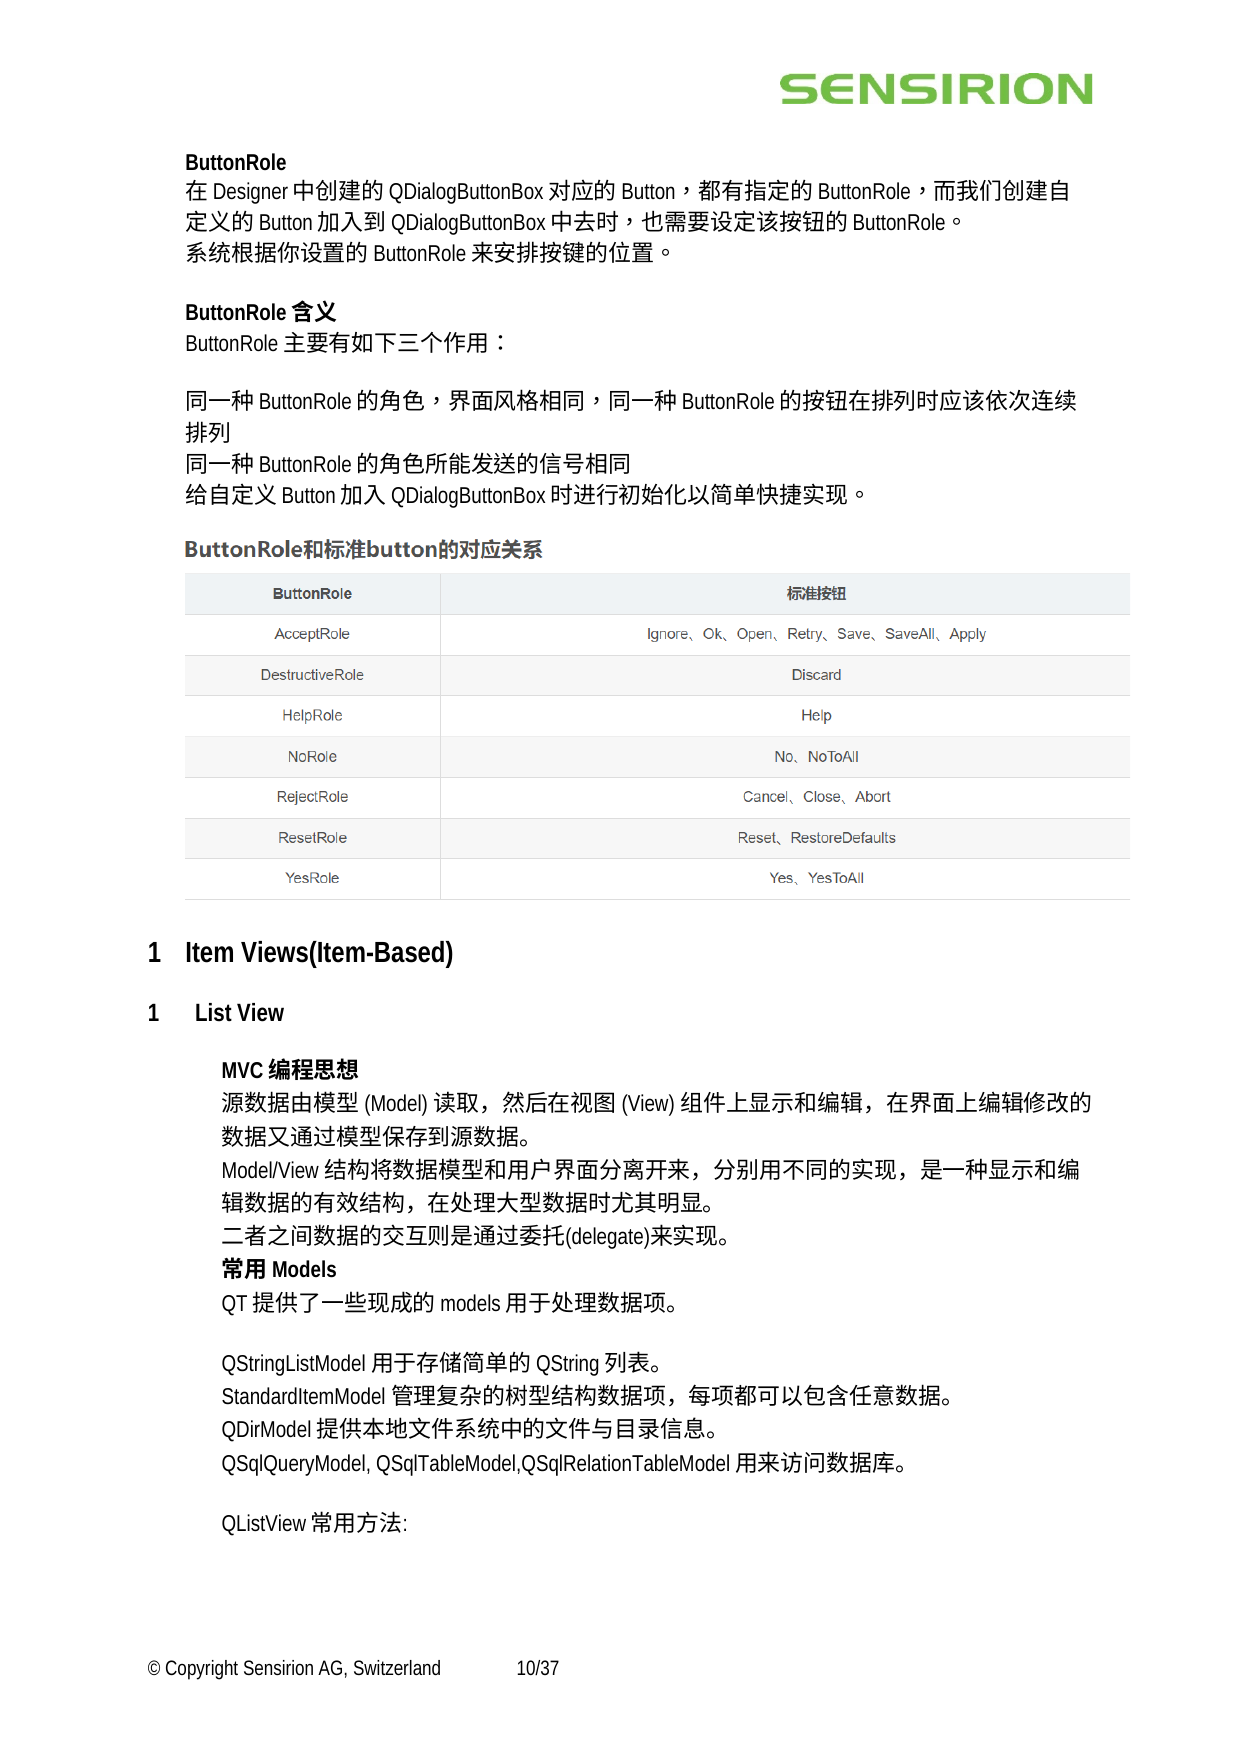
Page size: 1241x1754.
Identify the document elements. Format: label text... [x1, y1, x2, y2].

text 同一种ButtonRole的角色所能发送的信号相同 [185, 448, 1092, 479]
text StandardItemModel 管理复杂的树型结构数据项，每项都可以包含任意数据。 [221, 1378, 1092, 1411]
text QListView常用方法: [221, 1505, 1092, 1538]
text QDirModel 提供本地文件系统中的文件与目录信息。 [221, 1411, 1092, 1444]
text QStringListModel 用于存储简单的QString列表。 [221, 1345, 1092, 1378]
text QT提供了一些现成的models用于处理数据项。 [221, 1284, 1092, 1318]
text 给自定义Button加入QDialogButtonBox时进行初始化以简单快捷实现。 [185, 479, 1092, 510]
text MVC编程思想 [221, 1052, 1092, 1085]
text 系统根据你设置的ButtonRole来安排按键的位置。 [185, 237, 1092, 268]
picture [185, 537, 1130, 909]
text ButtonRole主要有如下三个作用： [185, 327, 1092, 358]
text 同一种ButtonRole的角色，界面风格相同，同一种ButtonRole的按钮在排列时应该依次连续排列 [185, 385, 1092, 448]
picture [780, 73, 1093, 104]
text 在Designer中创建的QDialogButtonBox对应的Button，都有指定的ButtonRole，而我们创建自定义的Button加入到QDialogButtonBox中去时，也需要设定该按钮的ButtonRole。 [185, 175, 1092, 237]
text QSqlQueryModel, QSqlTableModel,QSqlRelationTableModel用来访问数据库。 [221, 1444, 1092, 1478]
text 常用Models [221, 1251, 1092, 1284]
text ButtonRole [185, 148, 1092, 175]
subtitle List View [148, 998, 1092, 1027]
text Model/View 结构将数据模型和用户界面分离开来，分别用不同的实现，是一种显示和编辑数据的有效结构，在处理大型数据时尤其明显。 [221, 1152, 1092, 1218]
text 源数据由模型 (Model) 读取，然后在视图 (View) 组件上显示和编辑，在界面上编辑修改的数据又通过模型保存到源数据。 [221, 1085, 1092, 1152]
text 二者之间数据的交互则是通过委托(delegate)来实现。 [221, 1218, 1092, 1251]
subtitle Item Views(Item-Based) [148, 936, 1092, 969]
text ButtonRole含义 [185, 296, 1092, 327]
